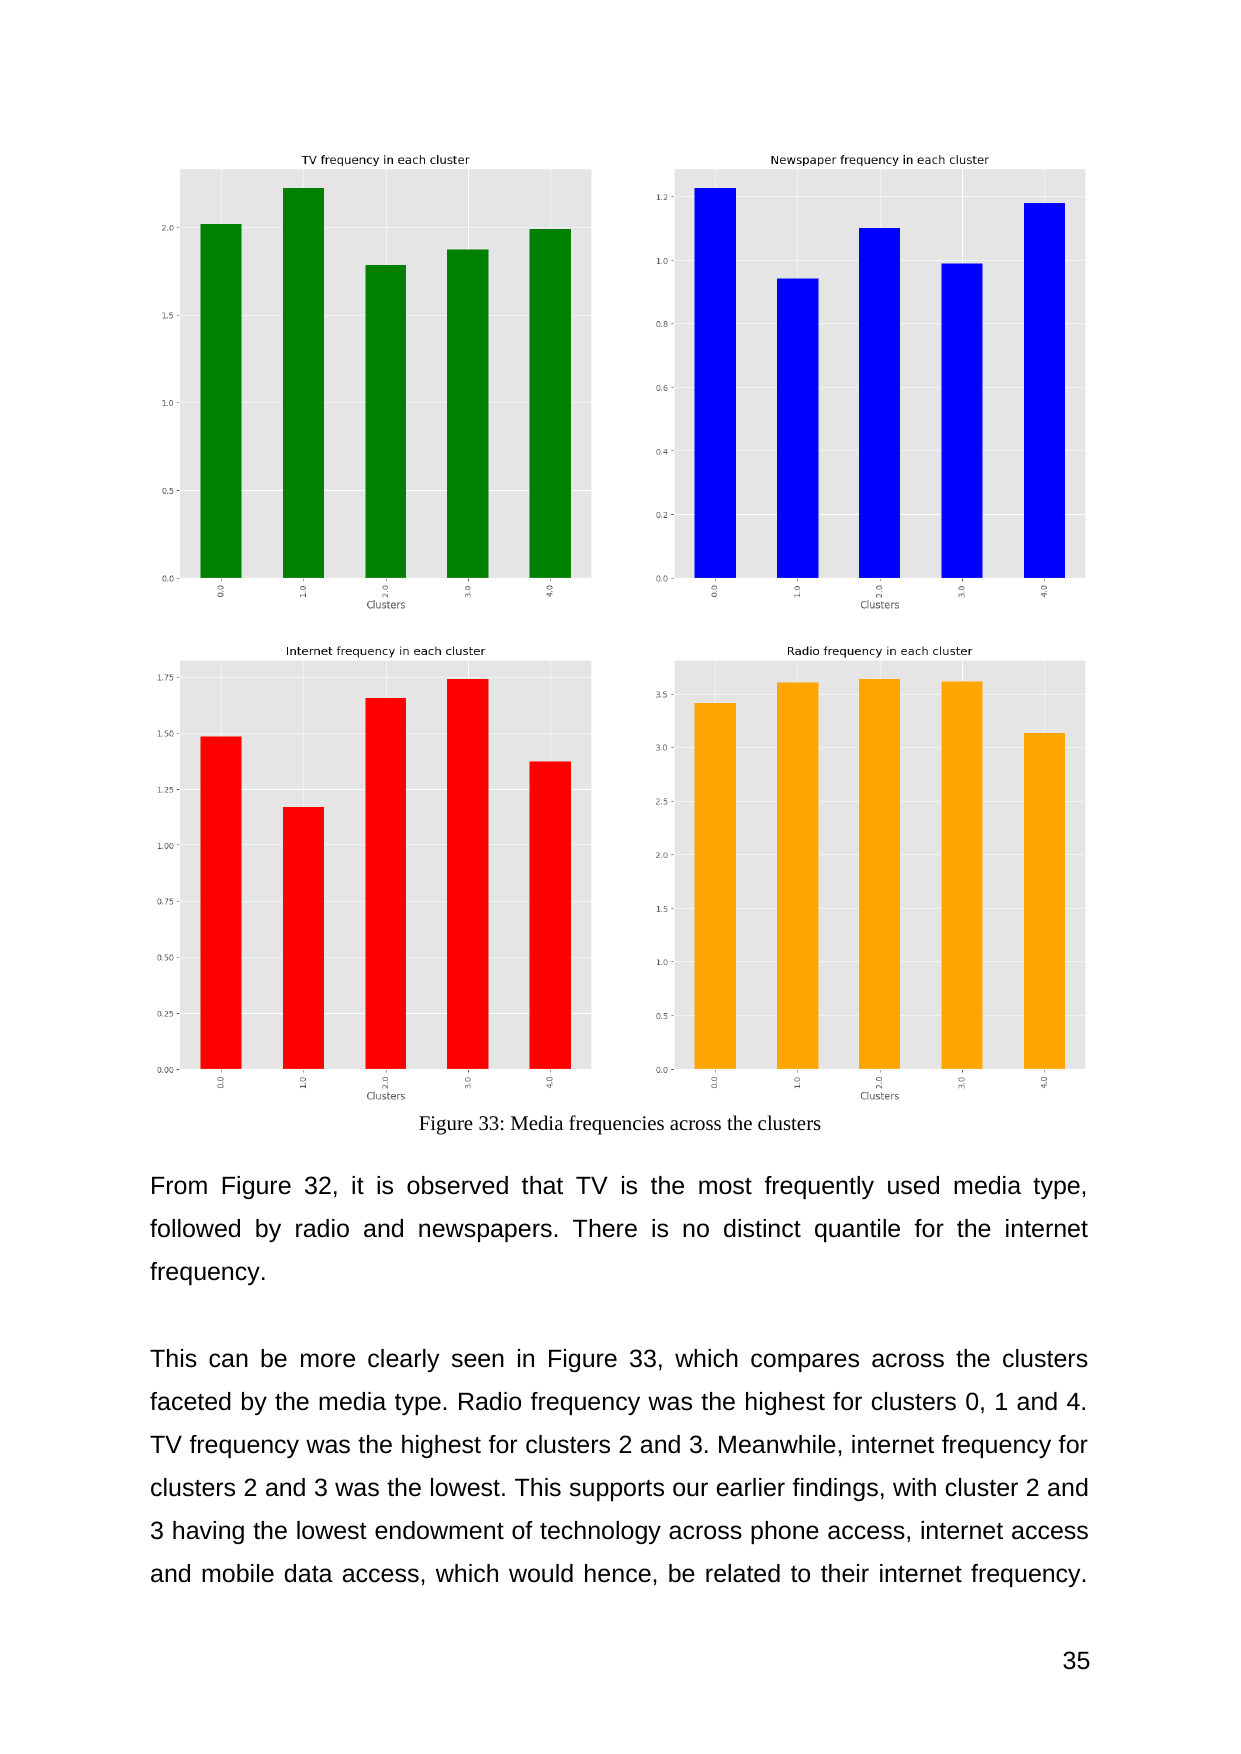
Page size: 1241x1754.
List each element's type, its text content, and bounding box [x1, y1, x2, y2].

picture [150, 150, 1091, 1107]
text From Figure 32, it is observed that TV is the most frequently used media type, followed by radio and newspapers. There is no distinct quantile for the internet frequency. [150, 1171, 1090, 1286]
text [150, 1344, 1090, 1588]
text Figure 33: Media frequencies across the clusters [150, 1111, 1090, 1134]
